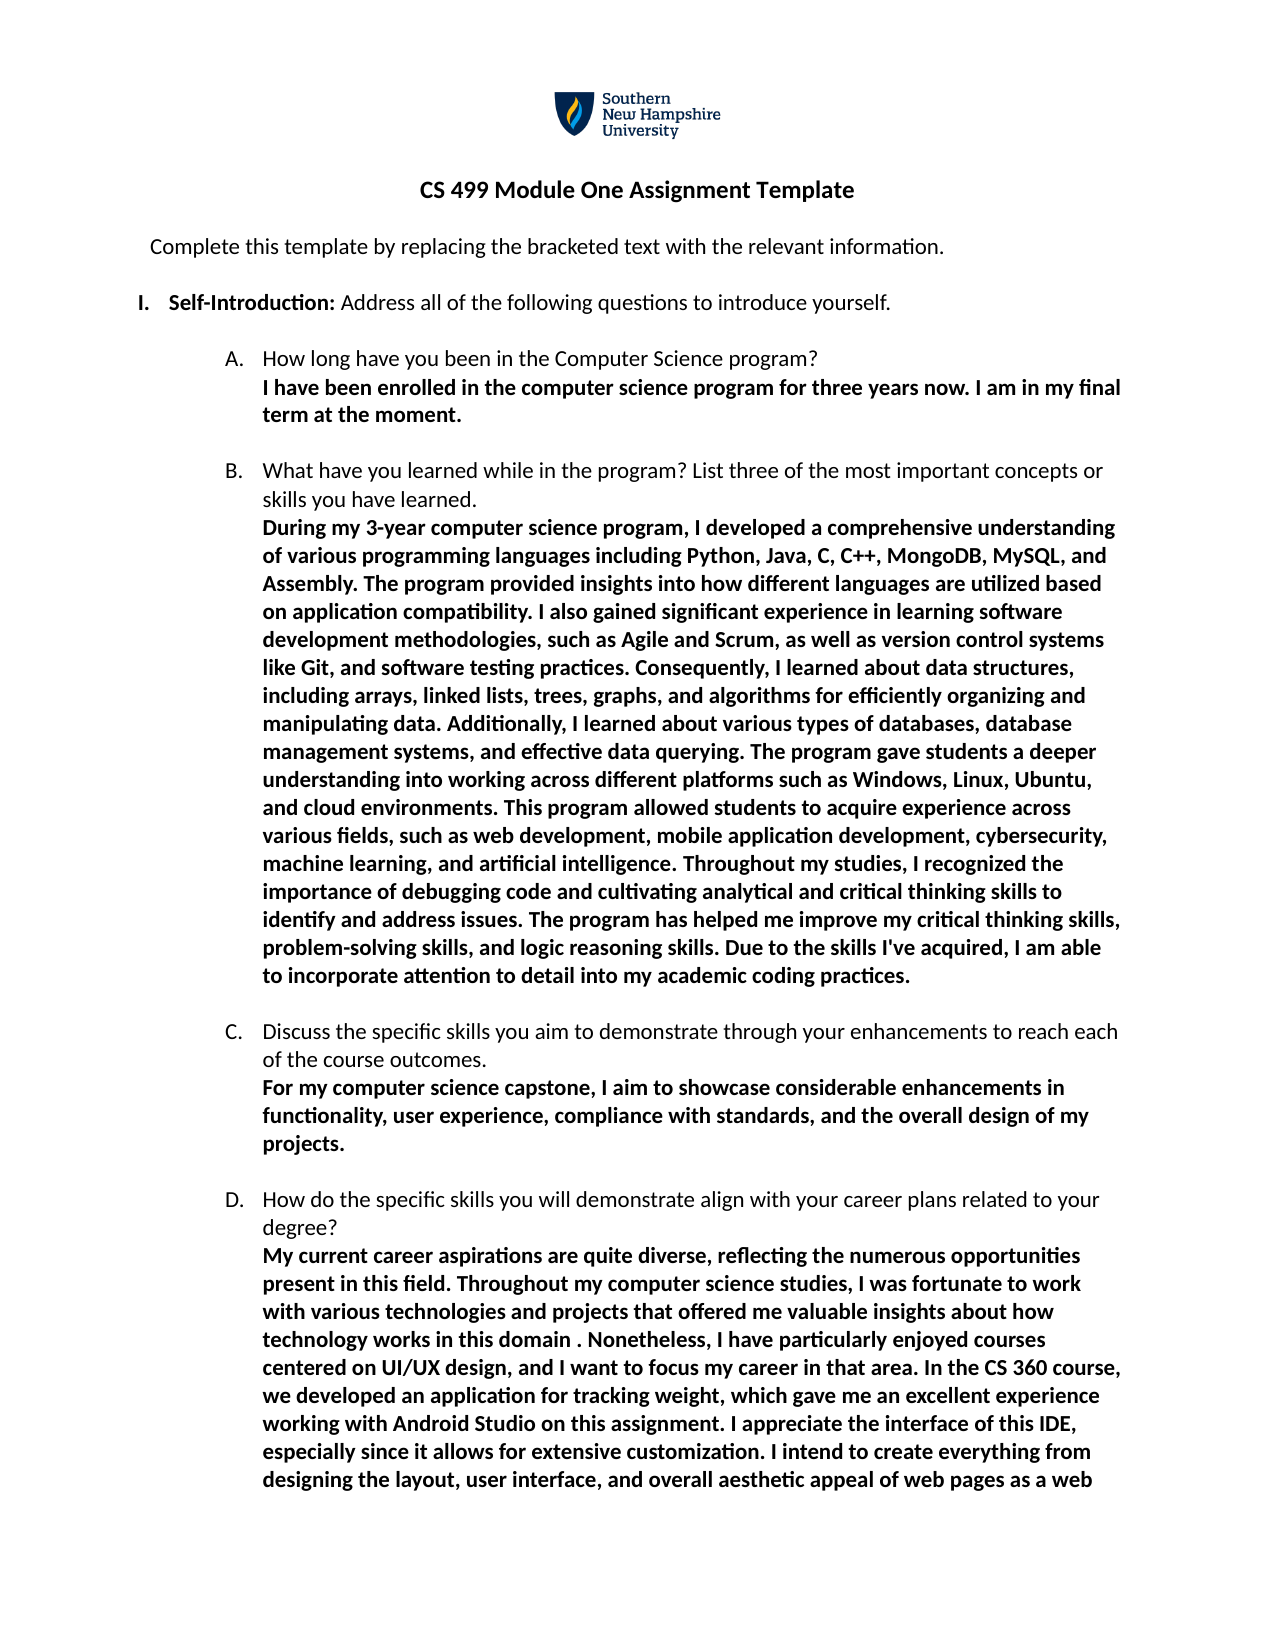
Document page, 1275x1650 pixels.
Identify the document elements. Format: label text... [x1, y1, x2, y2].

list What have you learned while in the program? List three of the most important concepts or skills you have learned. [225, 457, 1125, 513]
subtitle CS 499 Module One Assignment Template [150, 174, 1125, 204]
list Discuss the specific skills you aim to demonstrate through your enhancements to reach each of the course outcomes. [225, 1017, 1125, 1073]
list Self-Introduction: Address all of the following questions to introduce yourself. [150, 288, 1125, 317]
list How long have you been in the Computer Science program? [225, 344, 1125, 373]
text I have been enrolled in the computer science program for three years now. I am in my final term at the moment. [262, 373, 1125, 429]
picture [546, 75, 729, 154]
text For my computer science capstone, I aim to showcase considerable enhancements in functionality, user experience, compliance with standards, and the overall design of my projects. [262, 1073, 1125, 1157]
list How do the specific skills you will demonstrate align with your career plans related to your degree? [225, 1185, 1125, 1241]
text Complete this template by replacing the bracketed text with the relevant information. [150, 232, 1125, 261]
text During my 3-year computer science program, I developed a comprehensive understanding of various programming languages including Python, Java, C, C++, MongoDB, MySQL, and Assembly. The program provided insights into how different languages are utilized based on application compatibility. I also gained significant experience in learning software development methodologies, such as Agile and Scrum, as well as version control systems like Git, and software testing practices. Consequently, I learned about data structures, including arrays, linked lists, trees, graphs, and algorithms for efficiently organizing and manipulating data. Additionally, I learned about various types of databases, database management systems, and effective data querying. The program gave students a deeper understanding into working across different platforms such as Windows, Linux, Ubuntu, and cloud environments. This program allowed students to acquire experience across various fields, such as web development, mobile application development, cybersecurity, machine learning, and artificial intelligence. Throughout my studies, I recognized the importance of debugging code and cultivating analytical and critical thinking skills to identify and address issues. The program has helped me improve my critical thinking skills, problem-solving skills, and logic reasoning skills. Due to the skills I've acquired, I am able to incorporate attention to detail into my academic coding practices. [262, 513, 1125, 989]
